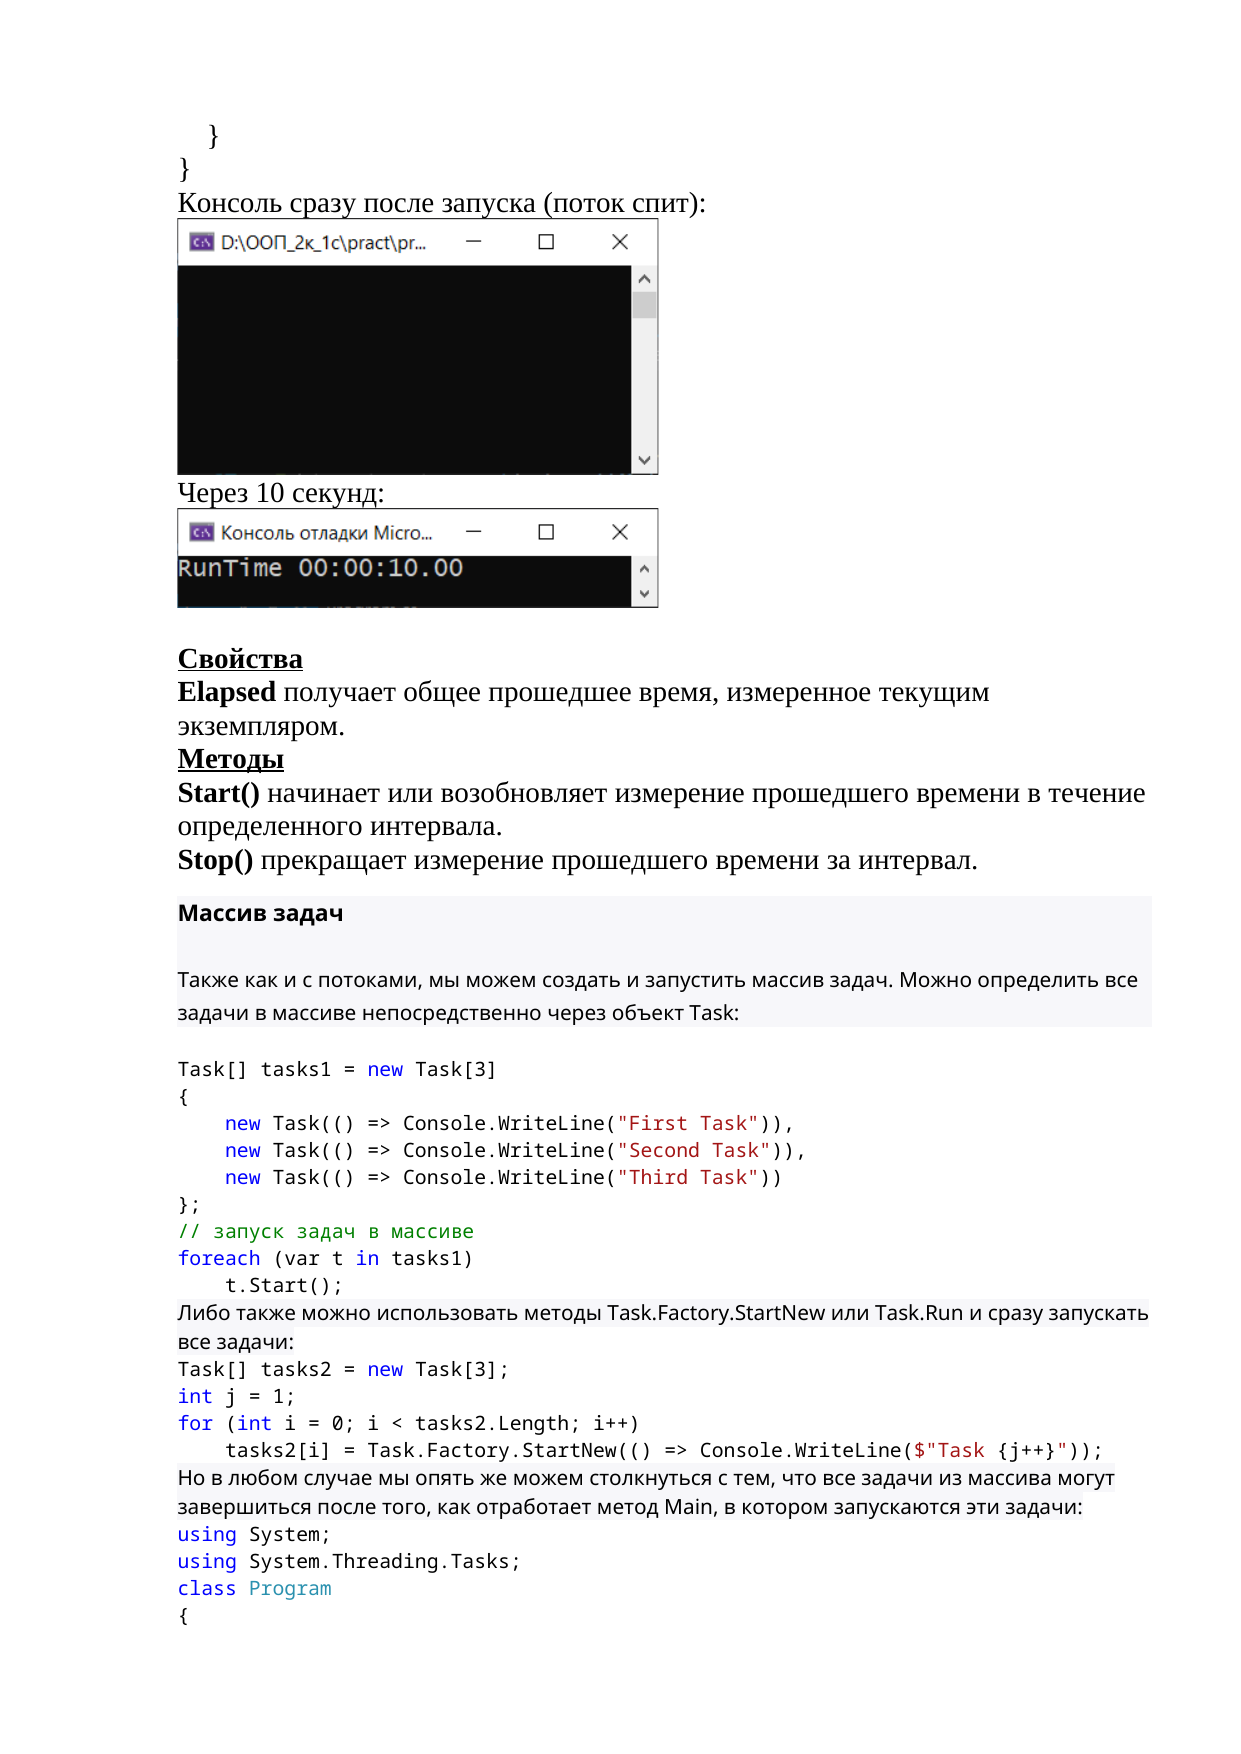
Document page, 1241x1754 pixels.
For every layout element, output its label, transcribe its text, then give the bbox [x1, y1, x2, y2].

text Task[] tasks1 = new Task[3] [177, 1056, 1152, 1083]
text // запуск задач в массиве [177, 1218, 1152, 1244]
text Консоль сразу после запуска (поток спит): [177, 185, 1152, 219]
text using System.Threading.Tasks; [177, 1547, 1152, 1574]
text new Task(() => Console.WriteLine("First Task")), [177, 1110, 1152, 1137]
text int j = 1; [177, 1382, 1152, 1409]
text new Task(() => Console.WriteLine("Third Task")) [177, 1164, 1152, 1191]
text Task[] tasks2 = new Task[3]; [177, 1355, 1152, 1382]
text Elapsed получает общее прошедшее время, измеренное текущим экземпляром. [177, 674, 1152, 741]
text } [177, 118, 1152, 152]
text Свойства [177, 641, 1152, 674]
text using System; [177, 1520, 1152, 1547]
text { [177, 1083, 1152, 1110]
text t.Start(); [177, 1272, 1152, 1298]
text Методы [177, 741, 1152, 775]
text tasks2[i] = Task.Factory.StartNew(() => Console.WriteLine($"Task {j++}")); [177, 1436, 1152, 1463]
text { [177, 1601, 1152, 1628]
text Также как и с потоками, мы можем создать и запустить массив задач. Можно определить все задачи в массиве непосредственно через объект Task: [177, 962, 1152, 1027]
picture [177, 218, 659, 475]
text } [177, 152, 1152, 185]
text foreach (var t in tasks1) [177, 1244, 1152, 1272]
picture [177, 508, 659, 608]
text class Program [177, 1574, 1152, 1601]
text new Task(() => Console.WriteLine("Second Task")), [177, 1137, 1152, 1164]
text }; [177, 1191, 1152, 1218]
text Start() начинает или возобновляет измерение прошедшего времени в течение определенного интервала. [177, 775, 1152, 842]
text Либо также можно использовать методы Task.Factory.StartNew или Task.Run и сразу запускать все задачи: [177, 1298, 1152, 1355]
text Stop() прекращает измерение прошедшего времени за интервал. [177, 842, 1152, 876]
subtitle Массив задач [177, 896, 1152, 928]
text for (int i = 0; i < tasks2.Length; i++) [177, 1409, 1152, 1436]
